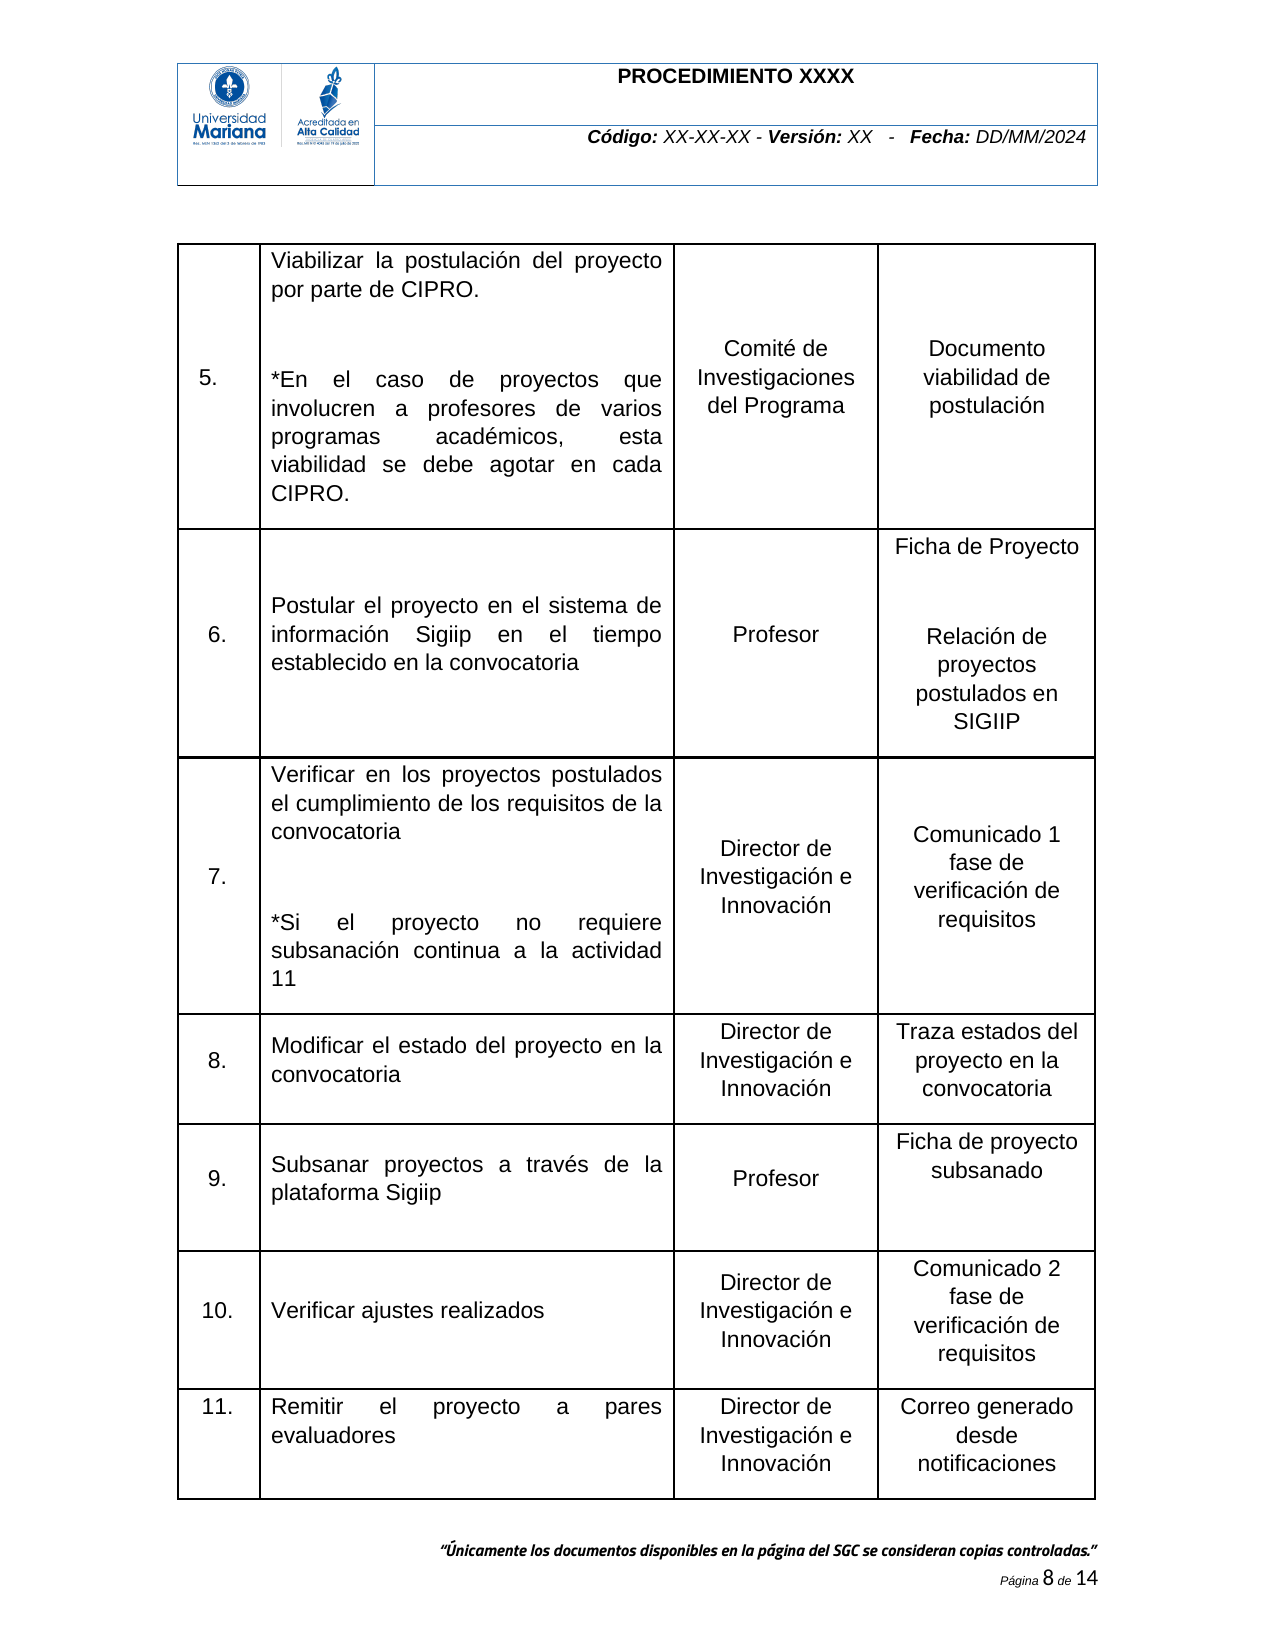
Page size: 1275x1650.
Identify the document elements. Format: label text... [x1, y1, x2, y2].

table_cell Documento viabilidad de postulación [879, 245, 1094, 528]
table_cell Director de Investigación e Innovación [675, 759, 877, 1013]
table_cell Verificar ajustes realizados [261, 1252, 673, 1388]
picture [193, 63, 359, 147]
table_cell Postular el proyecto en el sistema de información Sigiip en el tiempo establecido en la convocatoria [261, 530, 673, 756]
table_cell Ficha de Proyecto Relación de proyectos postulados en SIGIIP [879, 530, 1094, 756]
table_cell Comunicado 1 fase de verificación de requisitos [879, 759, 1094, 1013]
table_cell Remitir el proyecto a pares evaluadores [261, 1390, 673, 1498]
table_cell 11. [179, 1390, 259, 1498]
table_cell 9. [179, 1125, 259, 1250]
table_cell 10. [179, 1252, 259, 1388]
table_cell Subsanar proyectos a través de la plataforma Sigiip [261, 1125, 673, 1250]
table_cell Director de Investigación e Innovación [675, 1252, 877, 1388]
table_cell Profesor [675, 1125, 877, 1250]
table_cell Comité de Investigaciones del Programa [675, 245, 877, 528]
table_cell Ficha de proyecto subsanado [879, 1125, 1094, 1250]
table_cell Modificar el estado del proyecto en la convocatoria [261, 1015, 673, 1123]
table_cell Profesor [675, 530, 877, 756]
table_cell Traza estados del proyecto en la convocatoria [879, 1015, 1094, 1123]
table_cell [179, 245, 259, 528]
table_cell Viabilizar la postulación del proyecto por parte de CIPRO. *En el caso de proyectos que involucren a profesores de varios programas académicos, esta viabilidad se debe agotar en cada CIPRO. [261, 245, 673, 528]
table_cell 7. [179, 759, 259, 1013]
table_cell 6. [179, 530, 259, 756]
table_cell Director de Investigación e Innovación [675, 1390, 877, 1498]
table_cell Director de Investigación e Innovación [675, 1015, 877, 1123]
table_cell Correo generado desde notificaciones SIGIIP [879, 1390, 1094, 1498]
table_cell 8. [179, 1015, 259, 1123]
table_cell Verificar en los proyectos postulados el cumplimiento de los requisitos de la convocatoria *Si el proyecto no requiere subsanación continua a la actividad 11 [261, 759, 673, 1013]
table_cell Comunicado 2 fase de verificación de requisitos [879, 1252, 1094, 1388]
